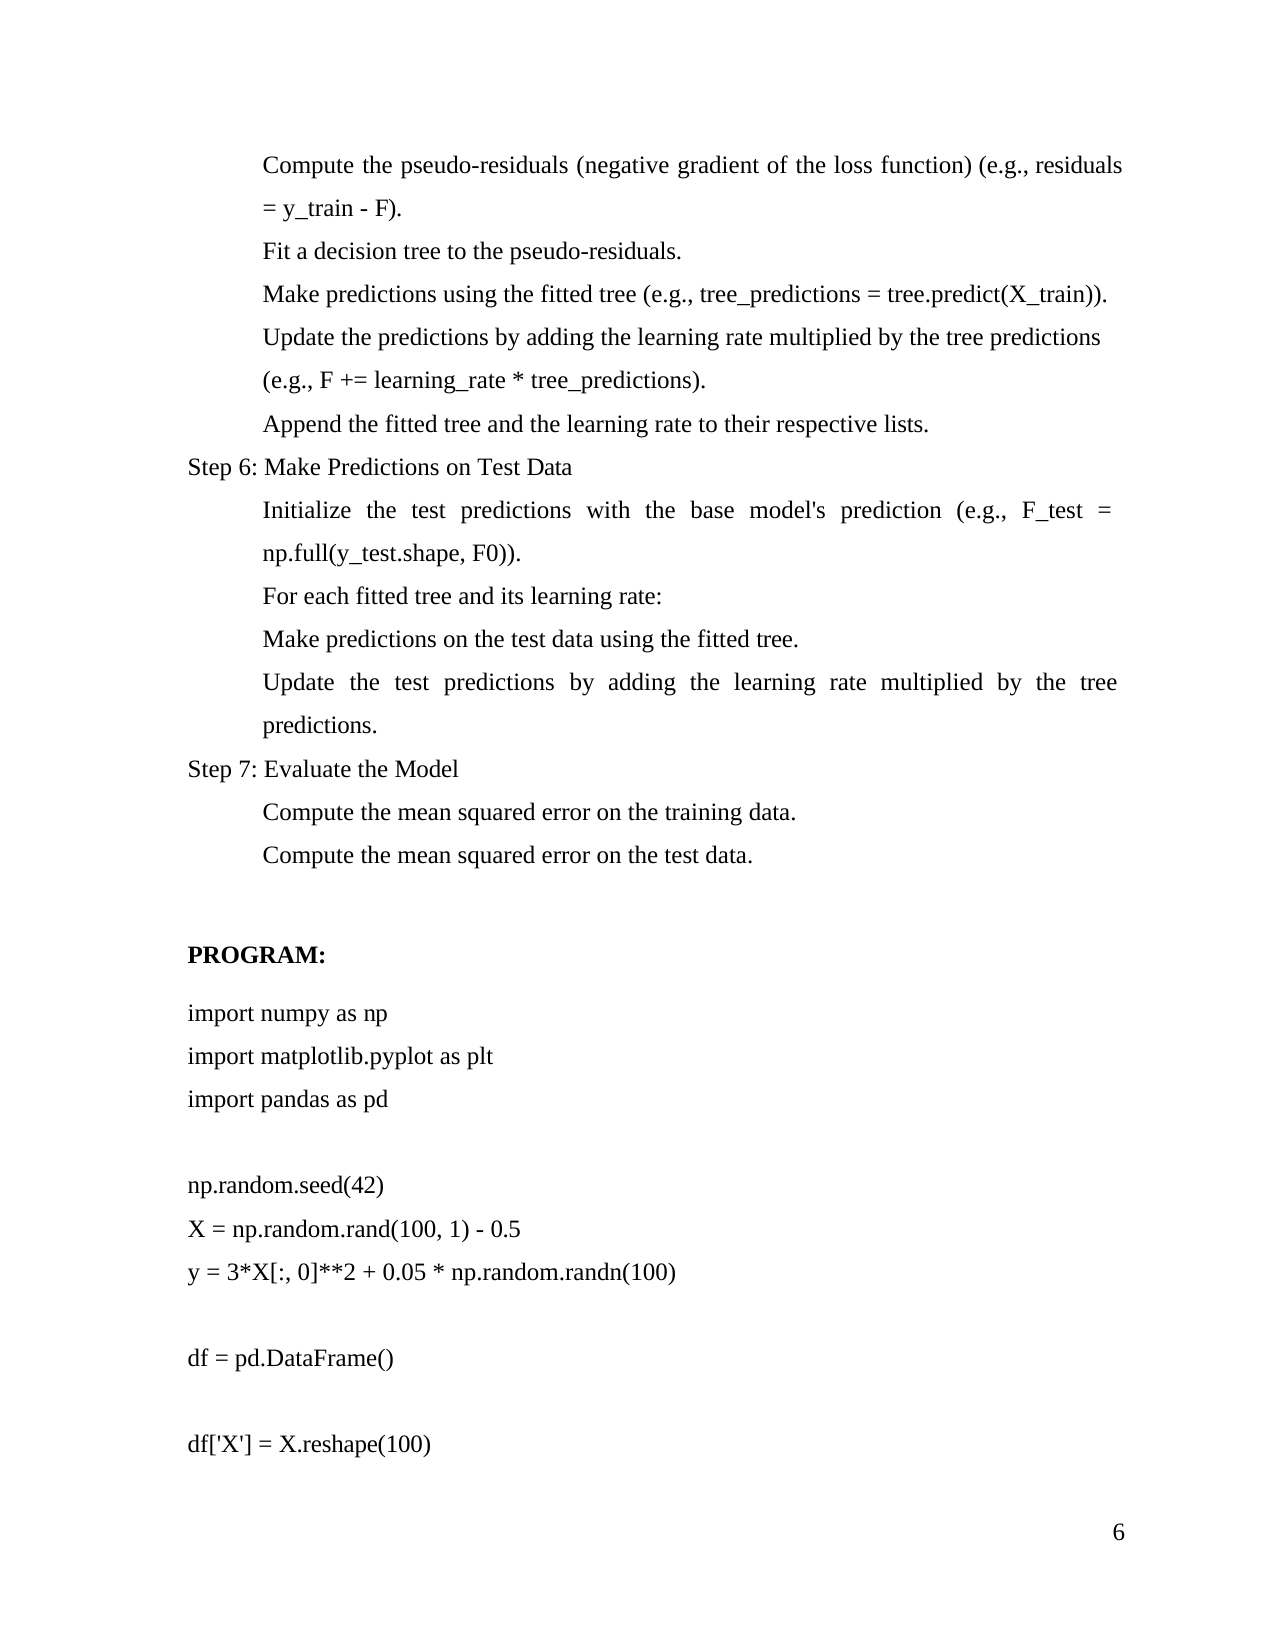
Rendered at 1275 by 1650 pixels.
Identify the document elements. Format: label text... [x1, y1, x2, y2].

text Step 6: Make Predictions on Test Data [187, 452, 1189, 481]
text For each fitted tree and its learning rate: [262, 581, 1189, 610]
text import numpy as np [187, 998, 1189, 1027]
text np.random.seed(42) [187, 1171, 1189, 1199]
text Append the fitted tree and the learning rate to their respective lists. [262, 409, 1189, 437]
text Initialize the test predictions with the base model's prediction (e.g., F_test = np.full(y_test.shape, F0)). [262, 495, 1189, 567]
text Step 7: Evaluate the Model [187, 754, 1189, 782]
text Update the test predictions by adding the learning rate multiplied by the tree predictions. [262, 667, 1189, 739]
text X = np.random.rand(100, 1) - 0.5 [187, 1214, 1189, 1242]
text df['X'] = X.reshape(100) [187, 1429, 1189, 1458]
text = y_train - F). [262, 193, 1189, 222]
text Compute the mean squared error on the training data. Compute the mean squared error on the test data. [262, 797, 858, 869]
text Fit a decision tree to the pseudo-residuals. [262, 236, 1189, 265]
subtitle PROGRAM: [187, 941, 1189, 969]
text Make predictions using the fitted tree (e.g., tree_predictions = tree.predict(X_train)). Update the predictions by adding the learning rate multiplied by the tree predictions (e.g., F += learning_rate * tree_predictions). [262, 279, 1124, 394]
text y = 3*X[:, 0]**2 + 0.05 * np.random.randn(100) df = pd.DataFrame() [187, 1257, 690, 1372]
text Compute the pseudo-residuals (negative gradient of the loss function) (e.g., residuals [262, 150, 1189, 179]
text Make predictions on the test data using the fitted tree. [262, 624, 1189, 653]
text import matplotlib.pyplot as plt import pandas as pd [187, 1041, 519, 1113]
